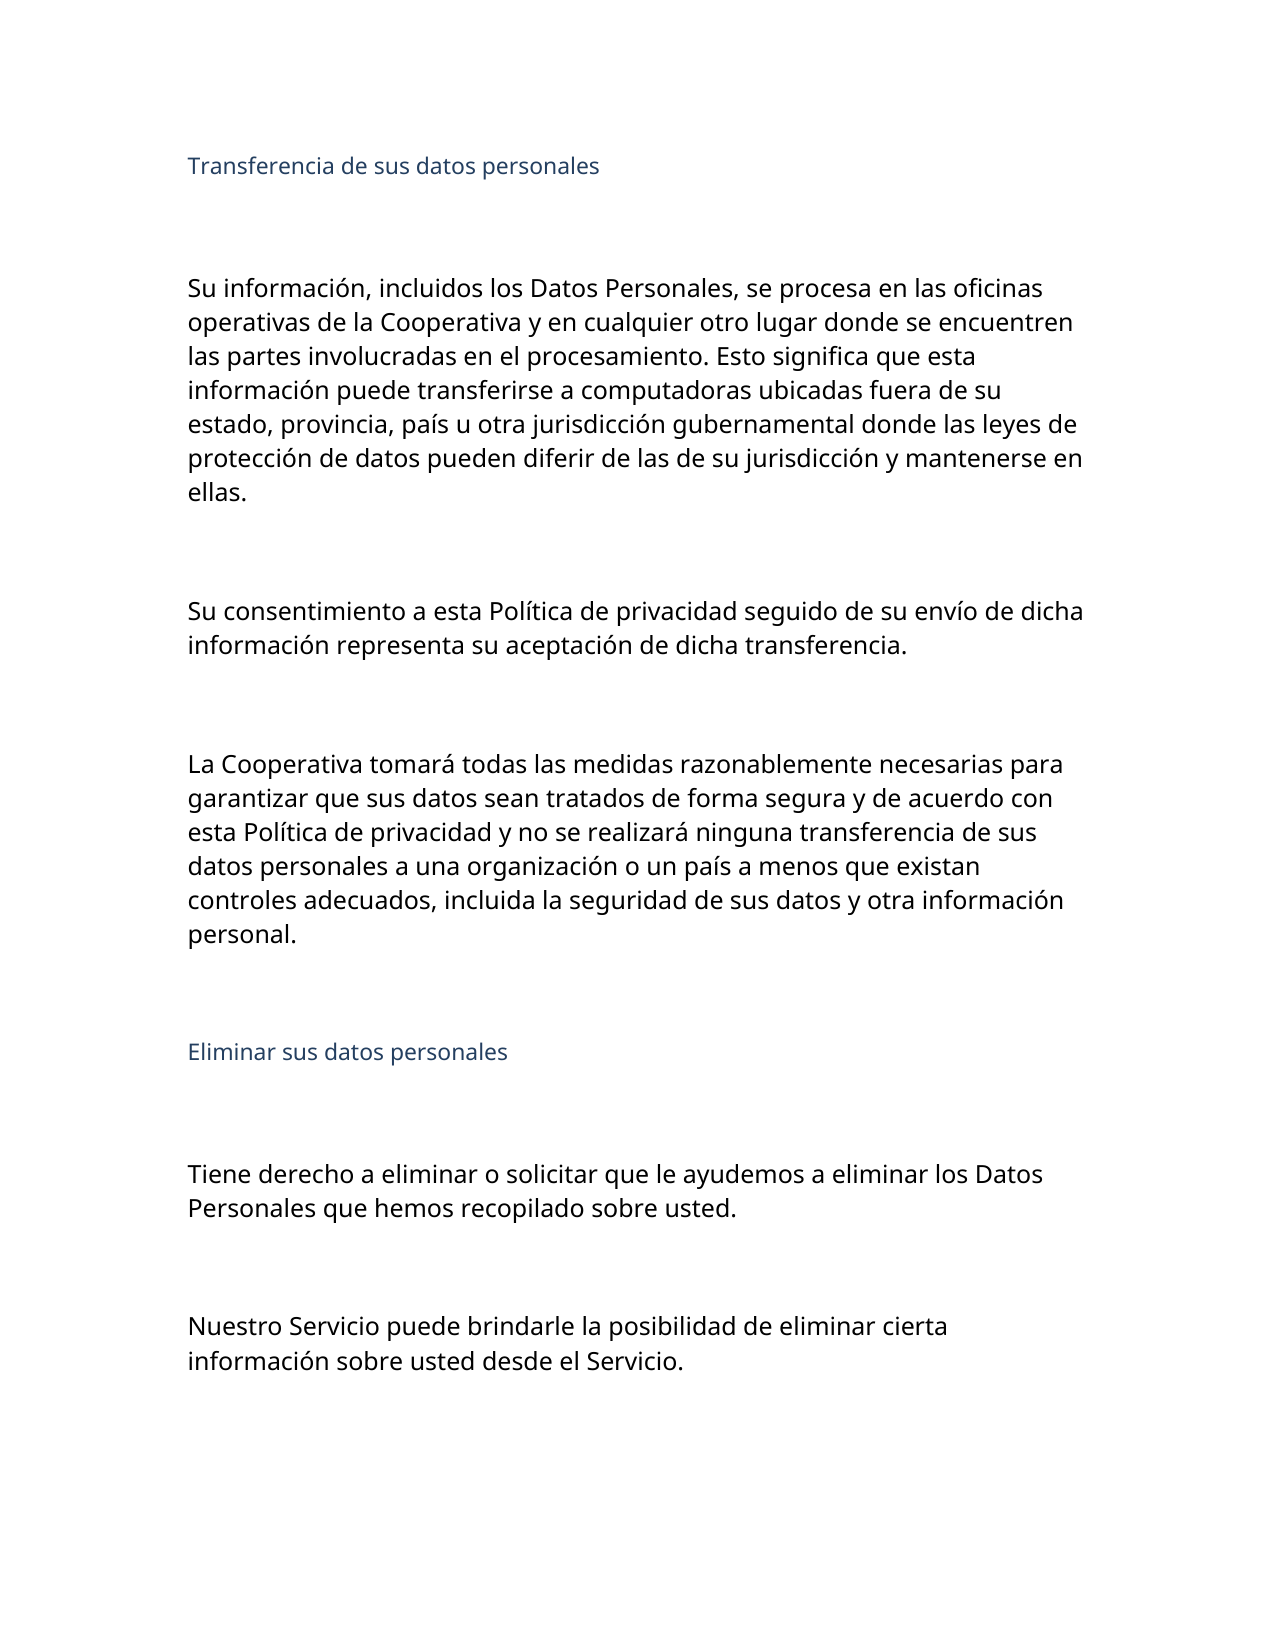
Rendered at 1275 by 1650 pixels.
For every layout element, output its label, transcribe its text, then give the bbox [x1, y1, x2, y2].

text Su consentimiento a esta Política de privacidad seguido de su envío de dicha información representa su aceptación de dicha transferencia. [187, 594, 1087, 662]
text Su información, incluidos los Datos Personales, se procesa en las oficinas operativas de la Cooperativa y en cualquier otro lugar donde se encuentren las partes involucradas en el procesamiento. Esto significa que esta información puede transferirse a computadoras ubicadas fuera de su estado, provincia, país u otra jurisdicción gubernamental donde las leyes de protección de datos pueden diferir de las de su jurisdicción y mantenerse en ellas. [187, 271, 1087, 509]
text Tiene derecho a eliminar o solicitar que le ayudemos a eliminar los Datos Personales que hemos recopilado sobre usted. [187, 1156, 1087, 1224]
text Nuestro Servicio puede brindarle la posibilidad de eliminar cierta información sobre usted desde el Servicio. [187, 1309, 1087, 1377]
subtitle Eliminar sus datos personales [187, 1036, 1087, 1067]
text La Cooperativa tomará todas las medidas razonablemente necesarias para garantizar que sus datos sean tratados de forma segura y de acuerdo con esta Política de privacidad y no se realizará ninguna transferencia de sus datos personales a una organización o un país a menos que existan controles adecuados, incluida la seguridad de sus datos y otra información personal. [187, 747, 1087, 951]
subtitle Transferencia de sus datos personales [187, 150, 1087, 181]
